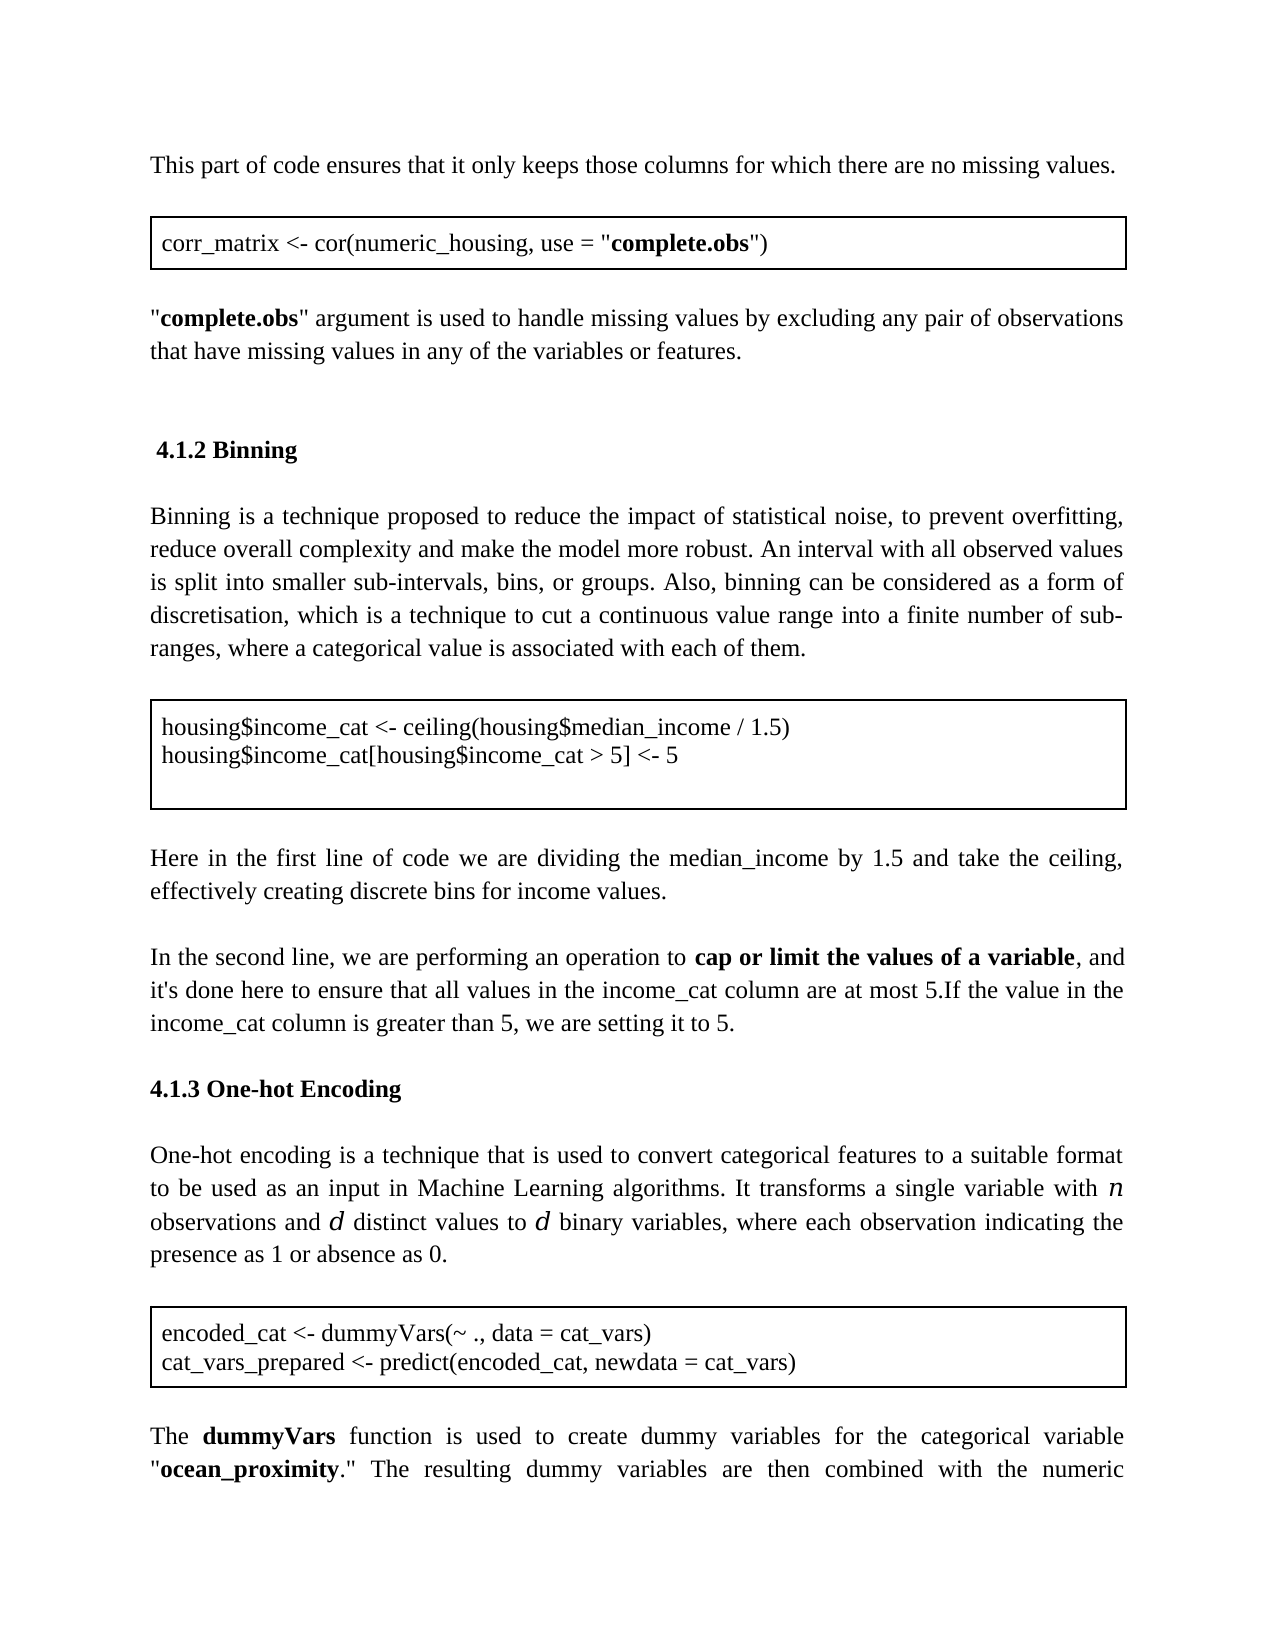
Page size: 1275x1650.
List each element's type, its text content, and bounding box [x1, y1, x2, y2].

text Here in the first line of code we are dividing the median_income by 1.5 and take the ceiling, effectively creating discrete bins for income values. [150, 843, 1125, 905]
table_header encoded_cat <- dummyVars(~ ., data = cat_vars) cat_vars_prepared <- predict(encoded_cat, newdata = cat_vars) [152, 1308, 1125, 1386]
table_header housing$income_cat <- ceiling(housing$median_income / 1.5) housing$income_cat[housing$income_cat > 5] <- 5 [152, 701, 1125, 808]
table_header corr_matrix <- cor(numeric_housing, use = "complete.obs") [152, 218, 1125, 268]
text One-hot encoding is a technique that is used to convert categorical features to a suitable format to be used as an input in Machine Learning algorithms. It transforms a single variable with 𝑛 observations and 𝑑 distinct values to 𝑑 binary variables, where each observation indicating the presence as 1 or absence as 0. [150, 1141, 1125, 1268]
text 4.1.3 One-hot Encoding [150, 1074, 1125, 1103]
text "complete.obs" argument is used to handle missing values by excluding any pair of observations that have missing values in any of the variables or features. [150, 303, 1125, 364]
text In the second line, we are performing an operation to cap or limit the values of a variable, and it's done here to ensure that all values in the income_cat column are at most 5.If the value in the income_cat column is greater than 5, we are setting it to 5. [150, 942, 1125, 1037]
text 4.1.2 Binning [150, 435, 1125, 464]
text Binning is a technique proposed to reduce the impact of statistical noise, to prevent overfitting, reduce overall complexity and make the model more robust. An interval with all observed values is split into smaller sub-intervals, bins, or groups. Also, binning can be considered as a form of discretisation, which is a technique to cut a continuous value range into a finite number of sub-ranges, where a categorical value is associated with each of them. [150, 501, 1125, 662]
text This part of code ensures that it only keeps those columns for which there are no missing values. [150, 150, 1125, 179]
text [150, 1421, 1125, 1483]
